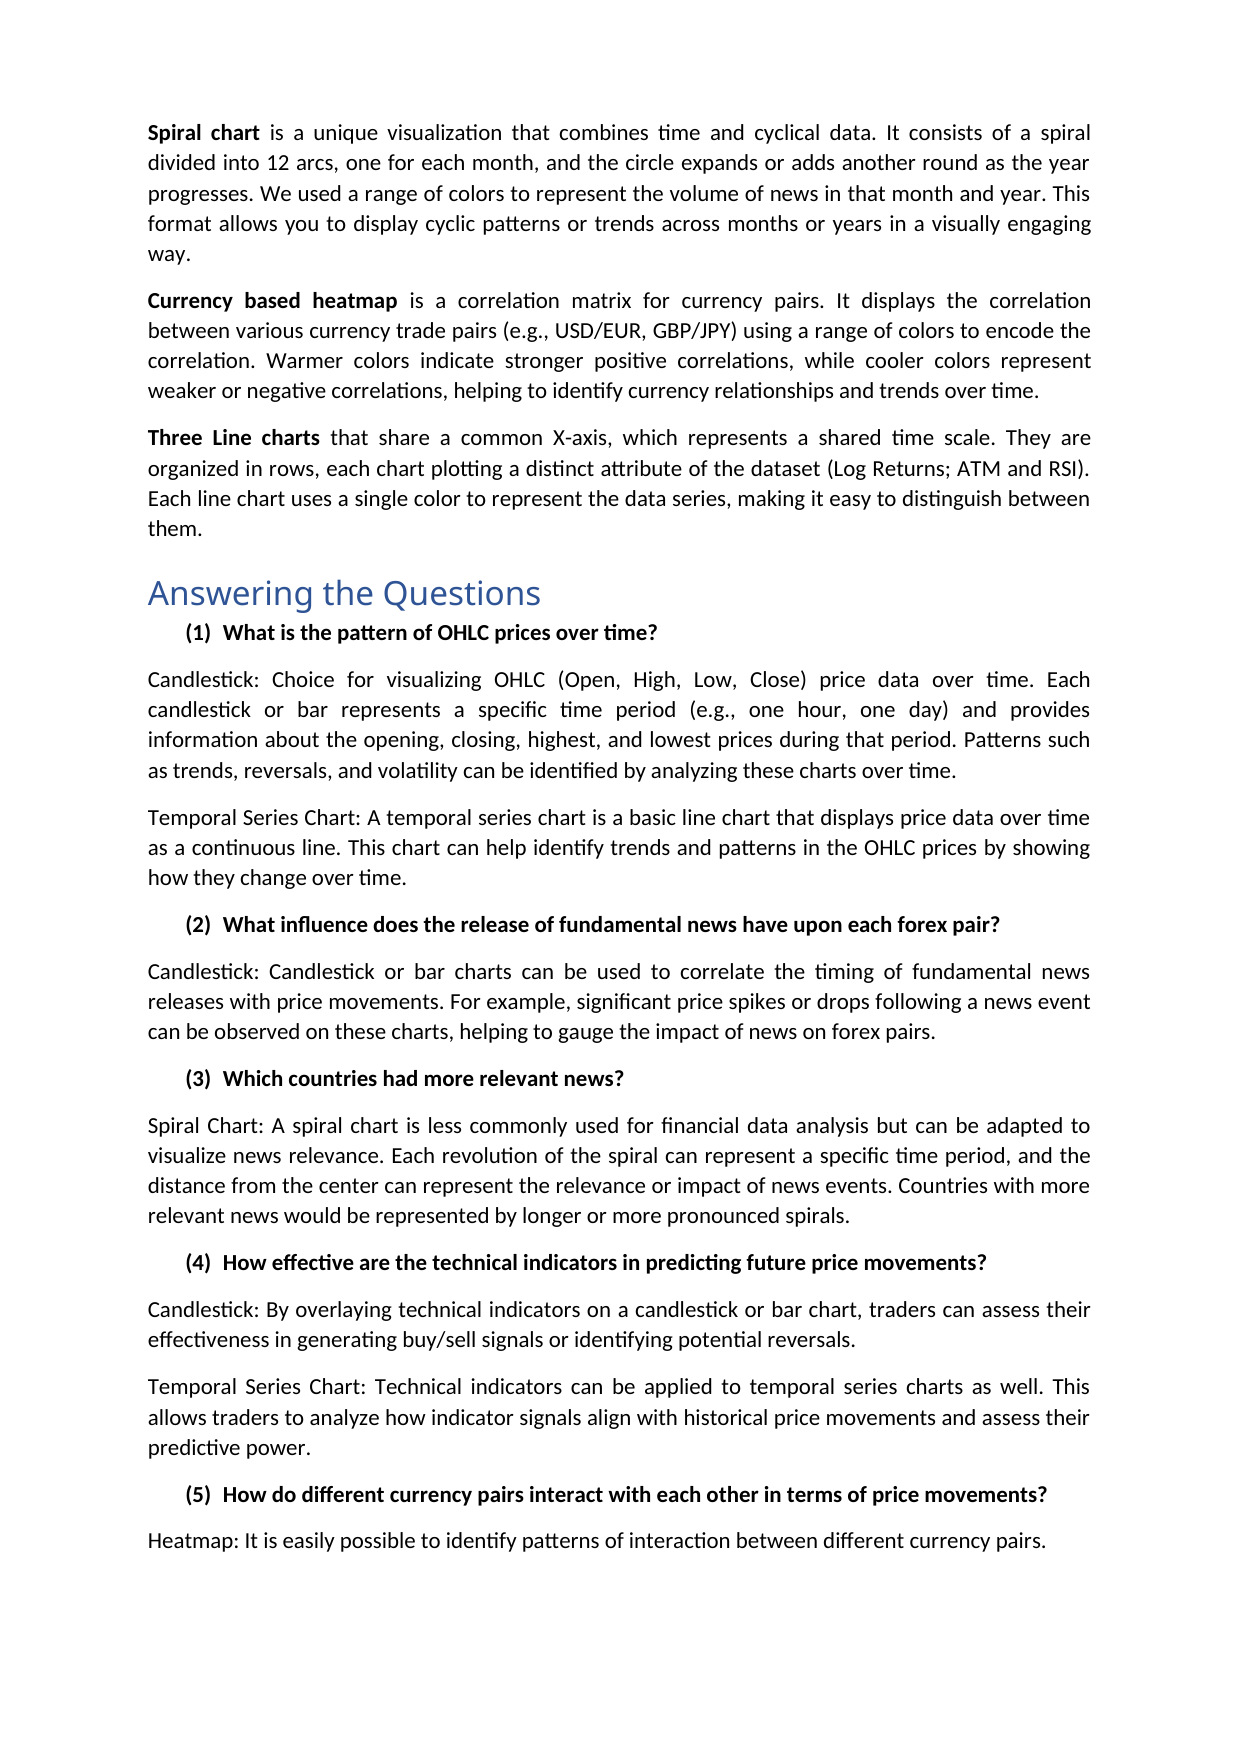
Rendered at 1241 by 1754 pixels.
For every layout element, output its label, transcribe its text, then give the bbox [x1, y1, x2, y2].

text Heatmap: It is easily possible to identify patterns of interaction between different currency pairs. [148, 1527, 1093, 1554]
subtitle Answering the Questions [148, 569, 1093, 615]
text Candlestick: Choice for visualizing OHLC (Open, High, Low, Close) price data over time. Each candlestick or bar represents a specific time period (e.g., one hour, one day) and provides information about the opening, closing, highest, and lowest prices during that period. Patterns such as trends, reversals, and volatility can be identified by analyzing these charts over time. [148, 665, 1093, 784]
text Spiral chart is a unique visualization that combines time and cyclical data. It consists of a spiral divided into 12 arcs, one for each month, and the circle expands or adds another round as the year progresses. We used a range of colors to represent the volume of news in that month and year. This format allows you to display cyclic patterns or trends across months or years in a visually engaging way. [148, 118, 1093, 267]
text Temporal Series Chart: Technical indicators can be applied to temporal series charts as well. This allows traders to analyze how indicator signals align with historical price movements and assess their predictive power. [148, 1372, 1093, 1461]
text Currency based heatmap is a correlation matrix for currency pairs. It displays the correlation between various currency trade pairs (e.g., USD/EUR, GBP/JPY) using a range of colors to encode the correlation. Warmer colors indicate stronger positive correlations, while cooler colors represent weaker or negative correlations, helping to identify currency relationships and trends over time. [148, 286, 1093, 404]
text Temporal Series Chart: A temporal series chart is a basic line chart that displays price data over time as a continuous line. This chart can help identify trends and patterns in the OHLC prices by showing how they change over time. [148, 803, 1093, 891]
list How effective are the technical indicators in predicting future price movements? [185, 1248, 1093, 1276]
text Candlestick: By overlaying technical indicators on a candlestick or bar chart, traders can assess their effectiveness in generating buy/sell signals or identifying potential reversals. [148, 1295, 1093, 1353]
list Which countries had more relevant news? [185, 1064, 1093, 1092]
text Candlestick: Candlestick or bar charts can be used to correlate the timing of fundamental news releases with price movements. For example, significant price spikes or drops following a news event can be observed on these charts, helping to gauge the impact of news on forex pairs. [148, 957, 1093, 1045]
text Three Line charts that share a common X-axis, which represents a shared time scale. They are organized in rows, each chart plotting a distinct attribute of the dataset (Log Returns; ATM and RSI). Each line chart uses a single color to represent the data series, making it easy to distinguish between them. [148, 423, 1093, 542]
text Spiral Chart: A spiral chart is less commonly used for financial data analysis but can be adapted to visualize news relevance. Each revolution of the spiral can represent a specific time period, and the distance from the center can represent the relevance or impact of news events. Countries with more relevant news would be represented by longer or more pronounced spirals. [148, 1111, 1093, 1229]
list What influence does the release of fundamental news have upon each forex pair? [185, 910, 1093, 938]
list What is the pattern of OHLC prices over time? [185, 618, 1093, 646]
list How do different currency pairs interact with each other in terms of price movements? [185, 1480, 1093, 1508]
